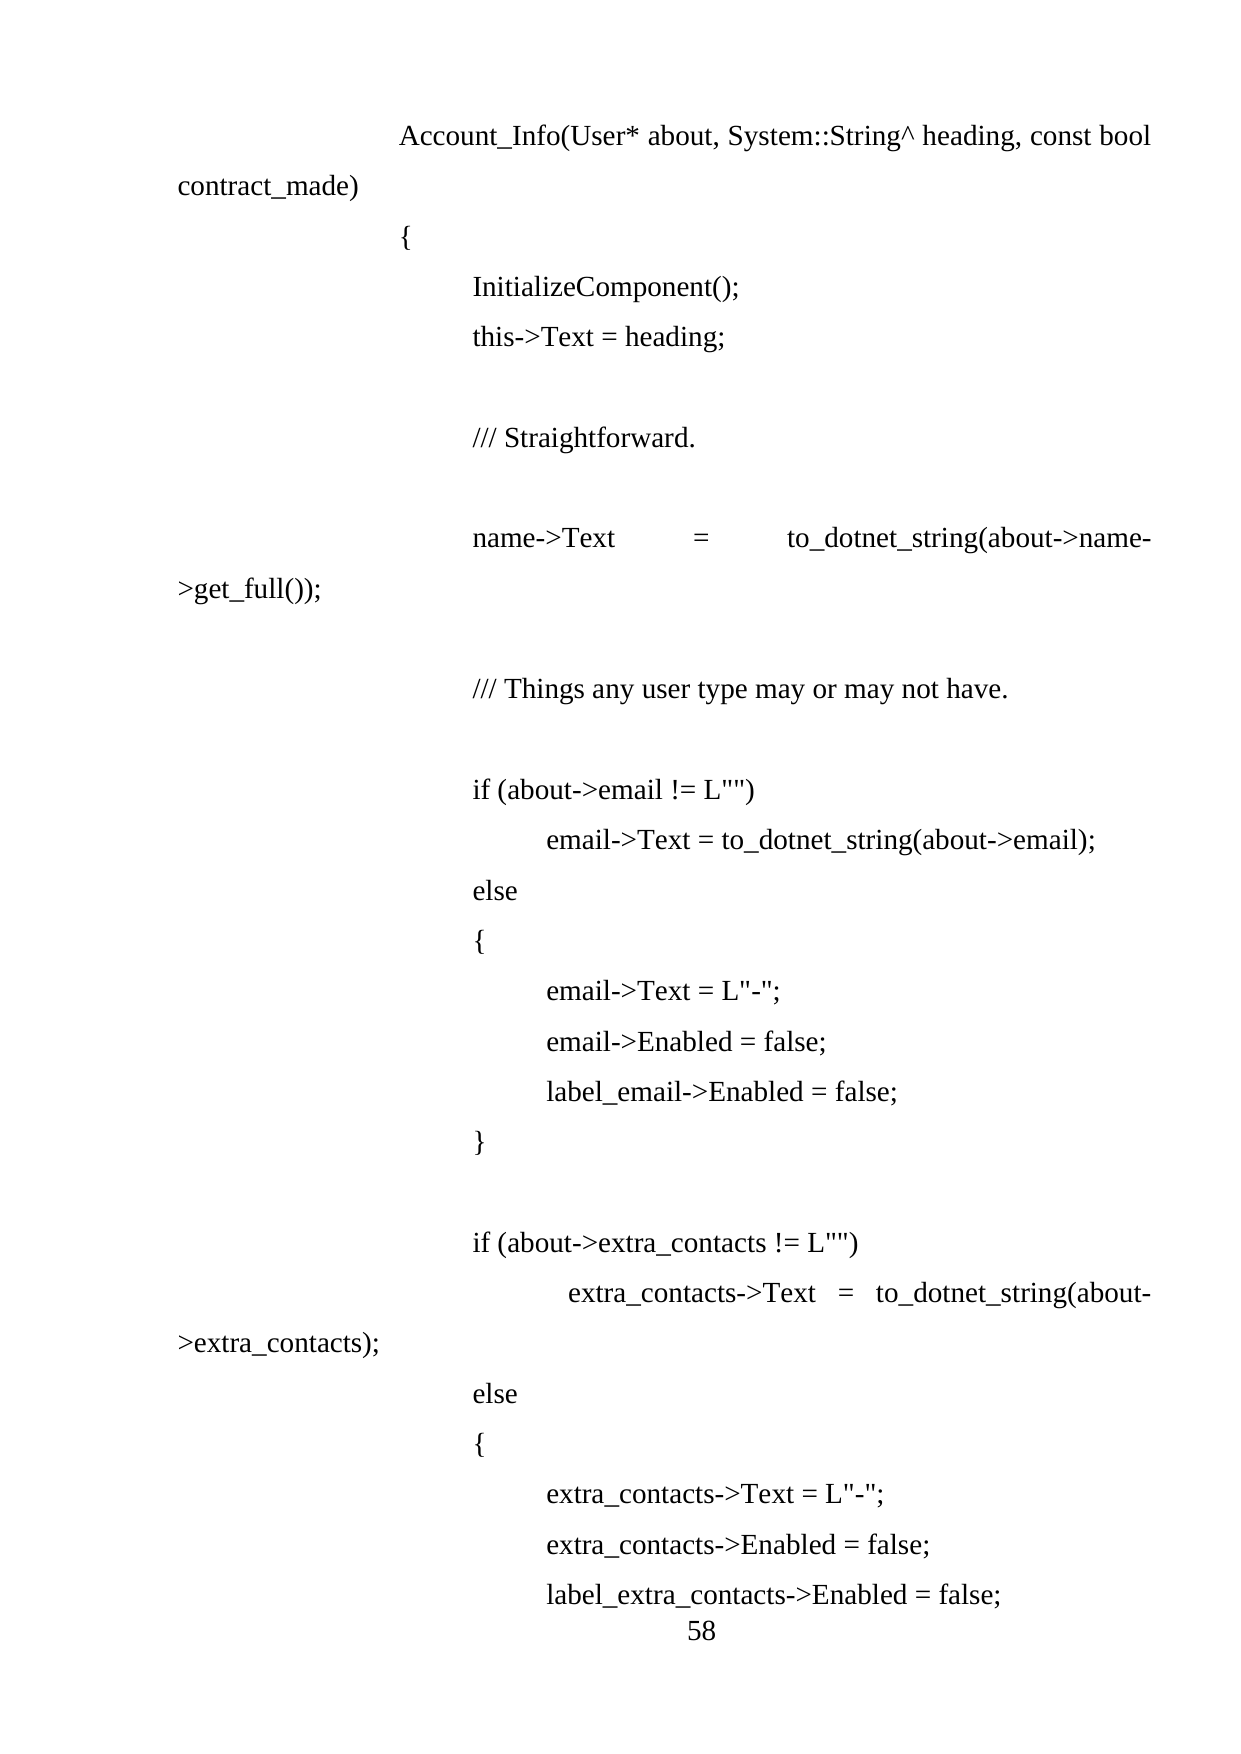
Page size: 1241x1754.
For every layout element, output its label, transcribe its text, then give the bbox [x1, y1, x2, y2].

text extra_contacts->Text = to_dotnet_string(about->extra_contacts); [177, 1275, 1152, 1359]
text email->Text = L"-"; [177, 973, 1152, 1007]
text { [177, 219, 1152, 252]
text if (about->email != L"") [177, 772, 1152, 806]
text Account_Info(User* about, System::String^ heading, const bool contract_made) [177, 118, 1152, 202]
text /// Straightforward. [177, 420, 1152, 453]
text name->Text = to_dotnet_string(about->name->get_full()); [177, 521, 1152, 604]
text label_extra_contacts->Enabled = false; [177, 1577, 1152, 1611]
text { [177, 923, 1152, 957]
text extra_contacts->Text = L"-"; [177, 1477, 1152, 1510]
text label_email->Enabled = false; [177, 1074, 1152, 1108]
text email->Text = to_dotnet_string(about->email); [177, 822, 1152, 856]
text /// Things any user type may or may not have. [177, 672, 1152, 705]
text if (about->extra_contacts != L"") [177, 1225, 1152, 1258]
text else [177, 873, 1152, 906]
text extra_contacts->Enabled = false; [177, 1527, 1152, 1560]
text this->Text = heading; [177, 319, 1152, 353]
text InitializeComponent(); [177, 269, 1152, 303]
text { [177, 1426, 1152, 1460]
text } [177, 1124, 1152, 1158]
text else [177, 1376, 1152, 1409]
text email->Enabled = false; [177, 1024, 1152, 1057]
